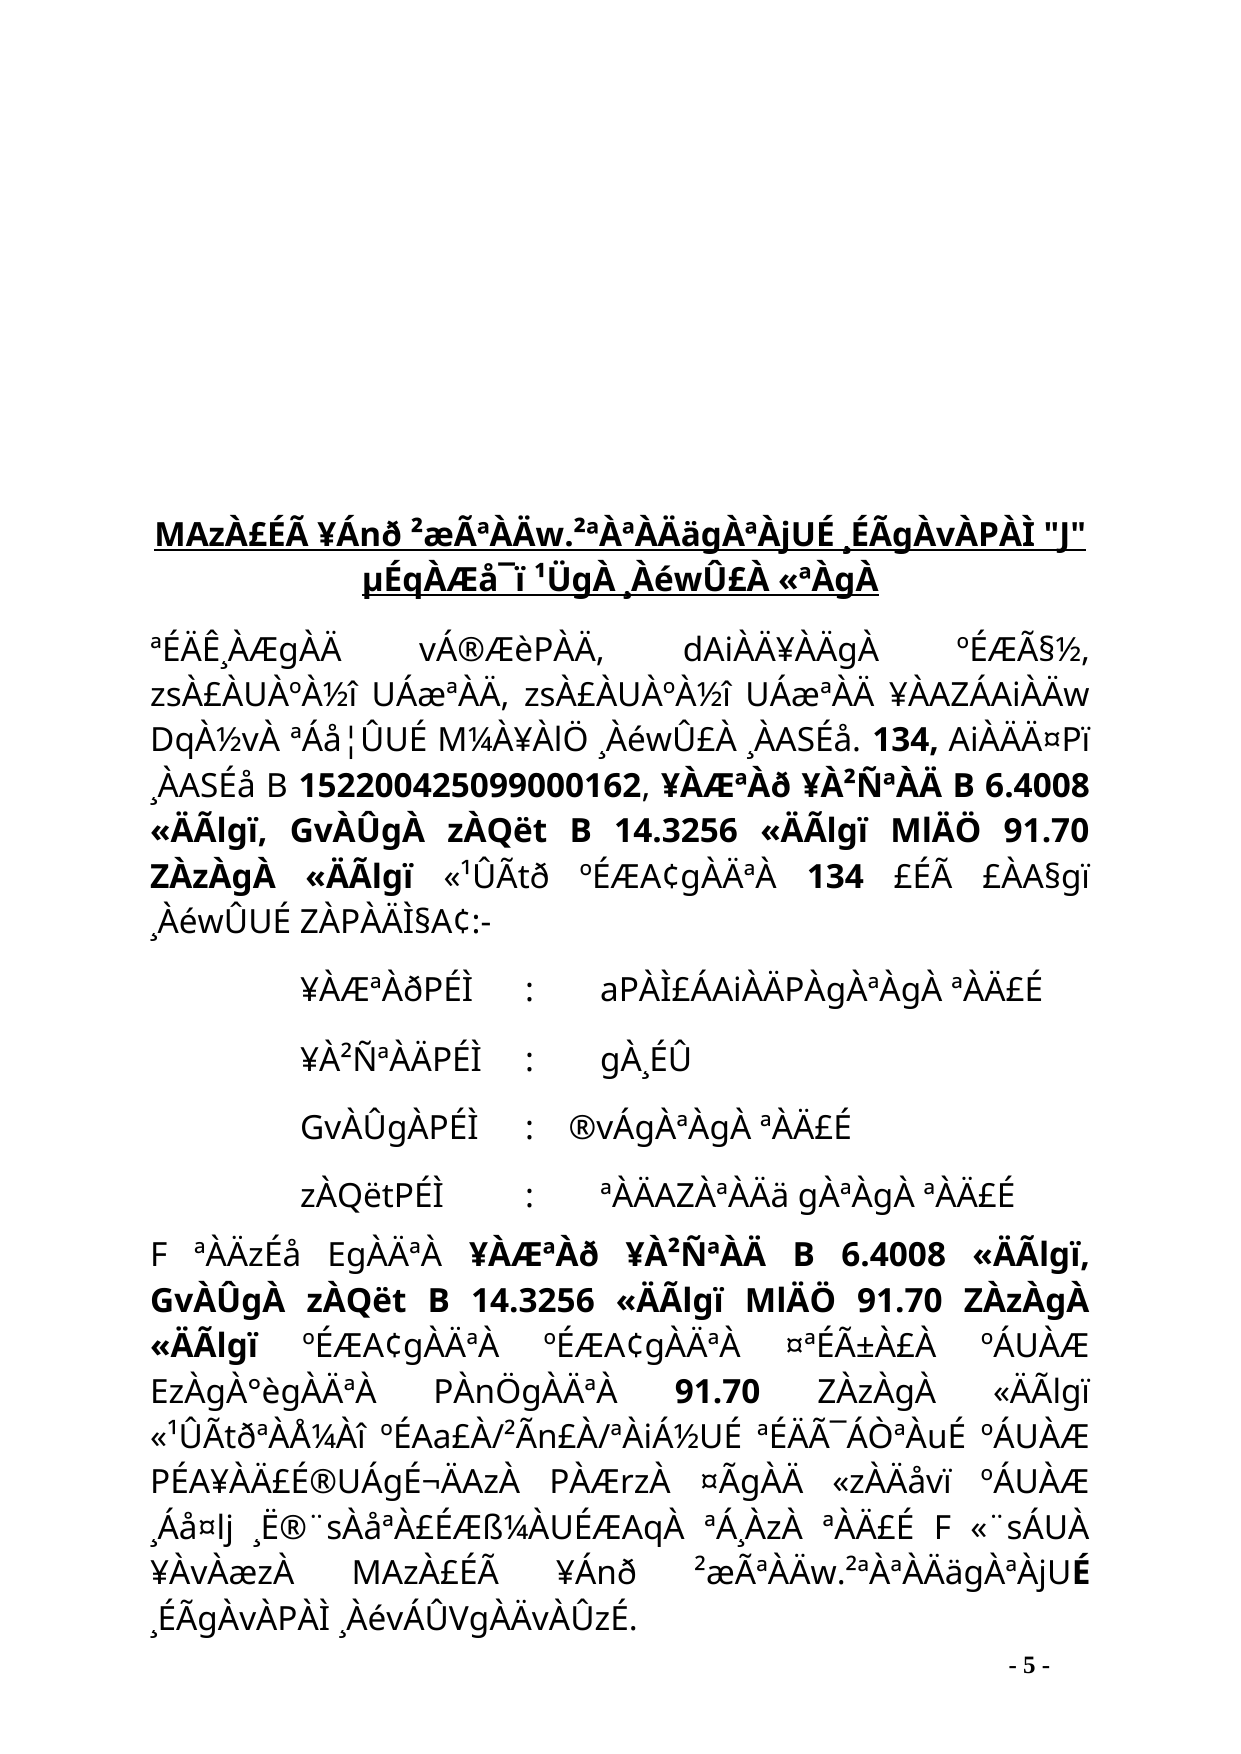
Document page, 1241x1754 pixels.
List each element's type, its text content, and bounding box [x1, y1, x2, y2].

text zÀQëtPÉÌ : ªÀÄAZÀªÀÄä gÀªÀgÀ ªÀÄ£É [300, 1172, 1090, 1217]
text F ªÀÄzÉå EgÀÄªÀ ¥ÀÆªÀð ¥À²ÑªÀÄ B 6.4008 «ÄÃlgï, GvÀÛgÀ zÀQët B 14.3256 «ÄÃlgï MlÄÖ 91.70 ZÀzÀgÀ «ÄÃlgï ºÉÆA¢gÀÄªÀ ºÉÆA¢gÀÄªÀ ¤ªÉÃ±À£À ºÁUÀÆ EzÀgÀ°ègÀÄªÀ PÀnÖgÀÄªÀ 91.70 ZÀzÀgÀ «ÄÃlgï «¹ÛÃtðªÀÅ¼Àî ºÉAa£À/²Ãn£À/ªÀiÁ½UÉ ªÉÄÃ¯ÁÒªÀuÉ ºÁUÀÆ PÉA¥ÀÄ£É®UÁgÉ¬ÄAzÀ PÀÆrzÀ ¤ÃgÀÄ «zÀÄåvï ºÁUÀÆ ¸Áå¤lj ¸Ë®¨sÀåªÀ£ÉÆß¼ÀUÉÆAqÀ ªÁ¸ÀzÀ ªÀÄ£É F «¨sÁUÀ ¥ÀvÀæzÀ MAzÀ£ÉÃ ¥Ánð ²æÃªÀÄw.²ªÀªÀÄägÀªÀjUÉ ¸ÉÃgÀvÀPÀÌ ¸ÀévÁÛVgÀÄvÀÛzÉ. [150, 1231, 1090, 1640]
text GvÀÛgÀPÉÌ : ®vÁgÀªÀgÀ ªÀÄ£É [300, 1103, 1090, 1149]
subtitle MAzÀ£ÉÃ ¥Ánð ²æÃªÀÄw.²ªÀªÀÄägÀªÀjUÉ ¸ÉÃgÀvÀPÀÌ "J" µÉqÀÆå¯ï ¹ÜgÀ ¸ÀéwÛ£À «ªÀgÀ [150, 510, 1090, 601]
text ¥ÀÆªÀðPÉÌ : aPÀÌ£ÁAiÀÄPÀgÀªÀgÀ ªÀÄ£É [300, 966, 1090, 1011]
text ªÉÄÊ¸ÀÆgÀÄ vÁ®ÆèPÀÄ, dAiÀÄ¥ÀÄgÀ ºÉÆÃ§½, zsÀ£ÀUÀºÀ½î UÁæªÀÄ, zsÀ£ÀUÀºÀ½î UÁæªÀÄ ¥ÀAZÁAiÀÄw DqÀ½vÀ ªÁå¦ÛUÉ M¼À¥ÀlÖ ¸ÀéwÛ£À ¸ÀASÉå. 134, AiÀÄÄ¤Pï ¸ÀASÉå B 152200425099000162, ¥ÀÆªÀð ¥À²ÑªÀÄ B 6.4008 «ÄÃlgï, GvÀÛgÀ zÀQët B 14.3256 «ÄÃlgï MlÄÖ 91.70 ZÀzÀgÀ «ÄÃlgï «¹ÛÃtð ºÉÆA¢gÀÄªÀ 134 £ÉÃ £ÀA§gï ¸ÀéwÛUÉ ZÀPÀÄÌ§A¢:- [150, 625, 1090, 943]
text ¥À²ÑªÀÄPÉÌ : gÀ¸ÉÛ [300, 1035, 1090, 1081]
